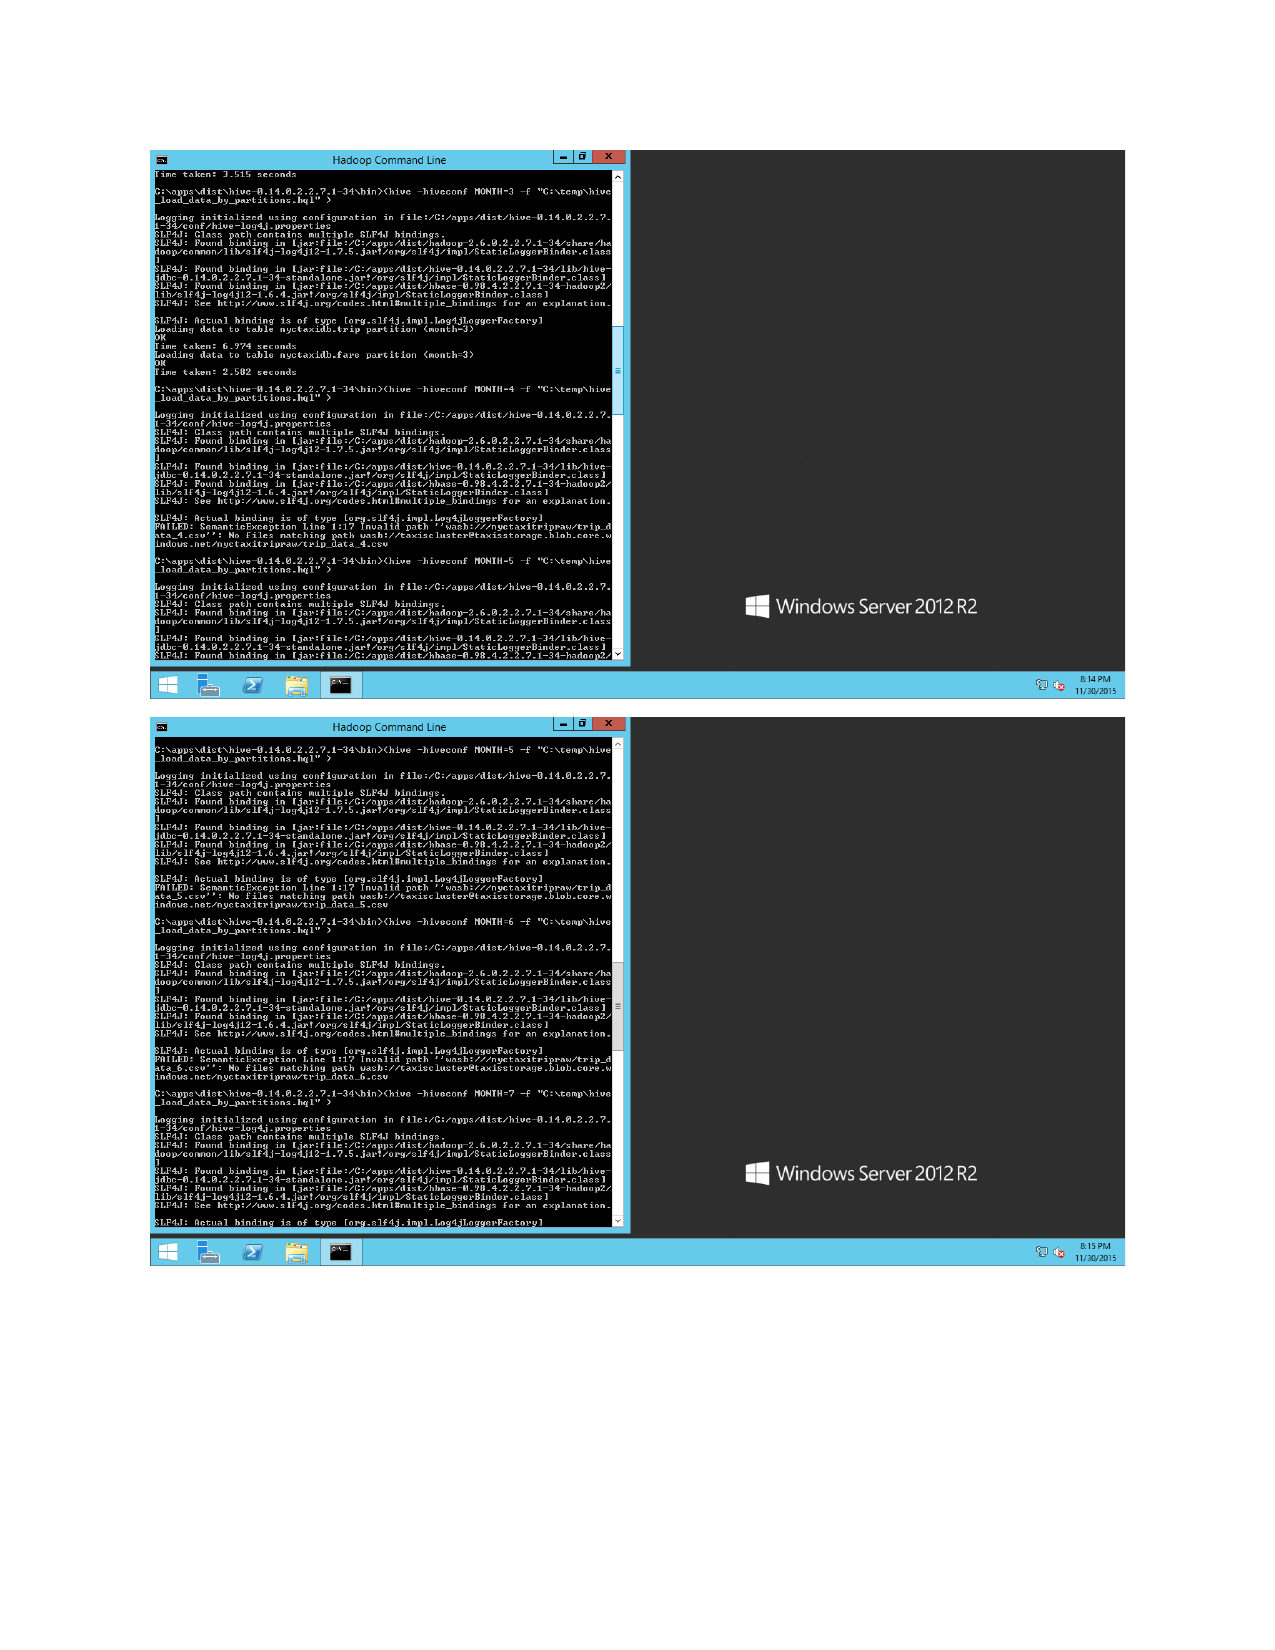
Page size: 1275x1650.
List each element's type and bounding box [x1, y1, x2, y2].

picture [150, 150, 1125, 699]
picture [150, 717, 1125, 1266]
